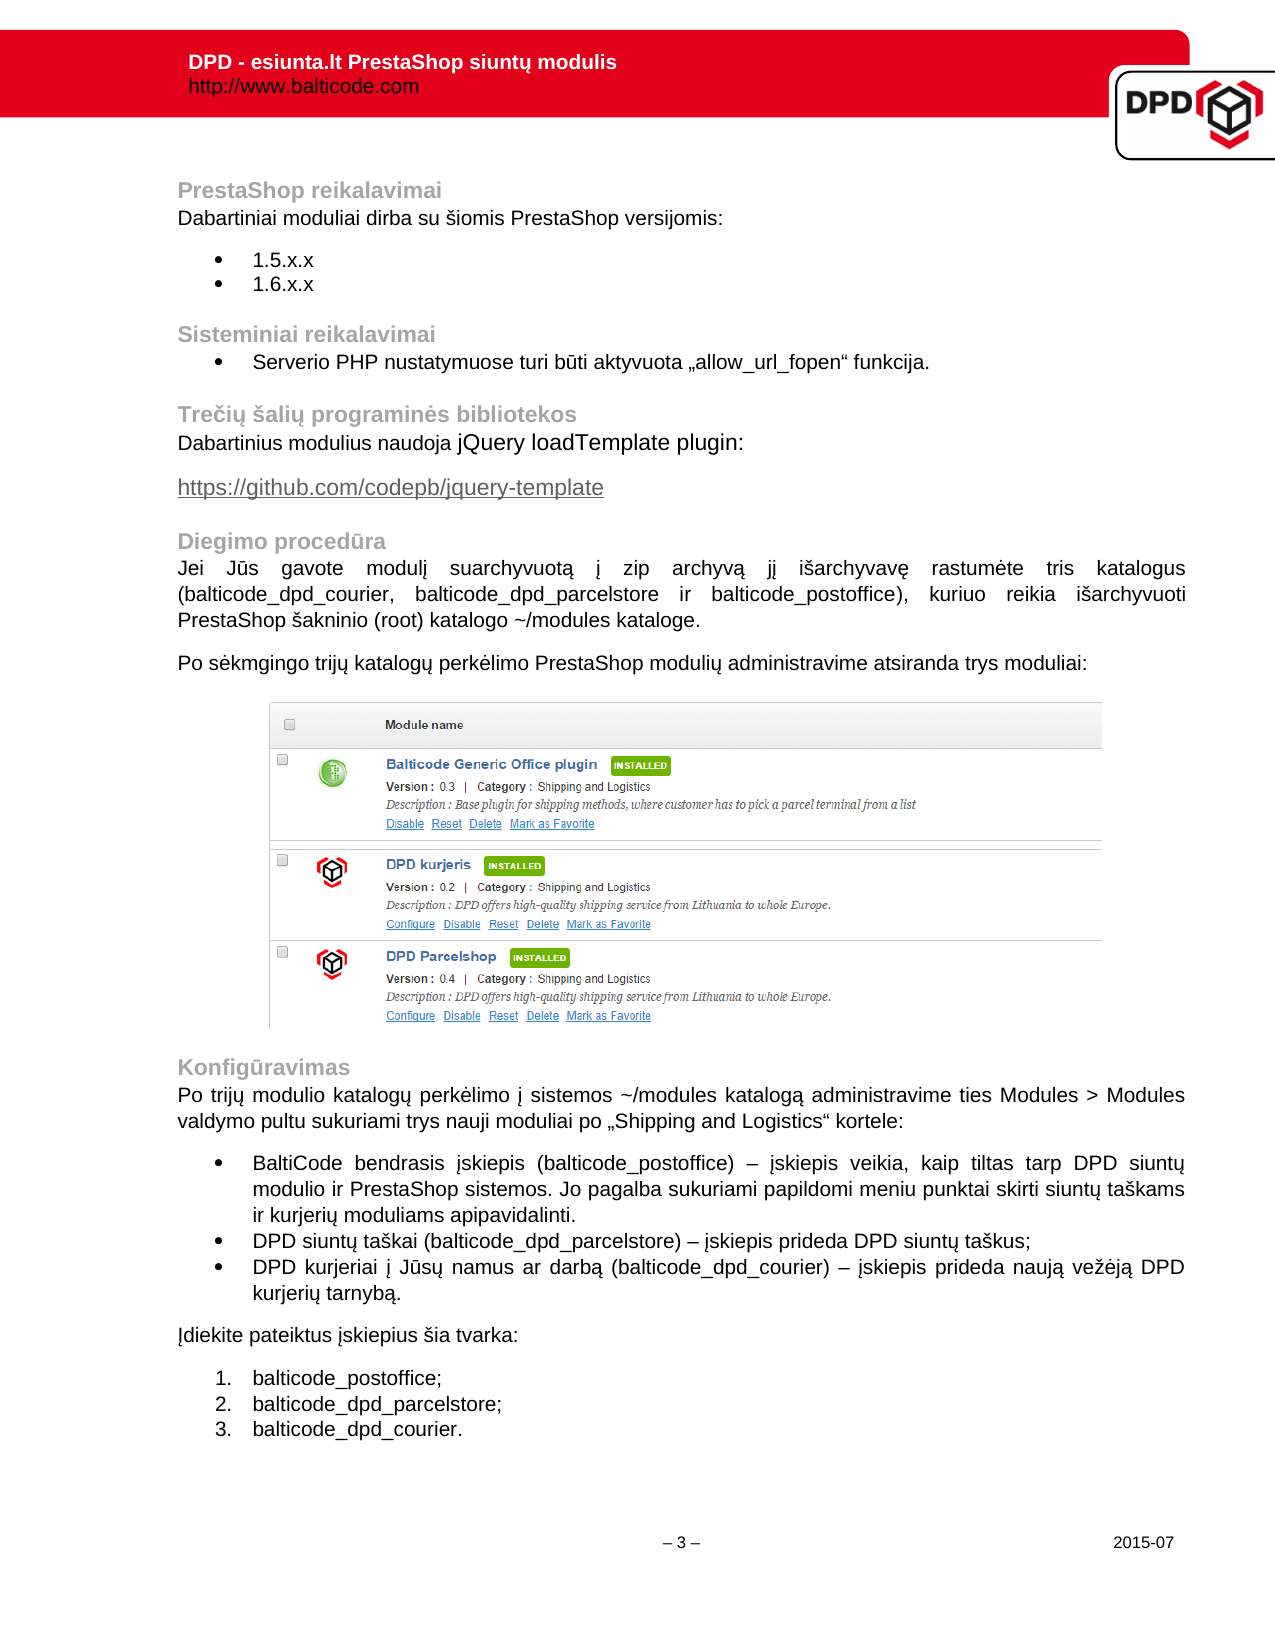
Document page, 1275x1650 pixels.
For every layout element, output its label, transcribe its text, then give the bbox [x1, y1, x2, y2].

list DPD kurjeriai į Jūsų namus ar darbą (balticode_dpd_courier) – įskiepis prideda naują vežėją DPD kurjerių tarnybą. [215, 1255, 1186, 1304]
list BaltiCode bendrasis įskiepis (balticode_postoffice) – įskiepis veikia, kaip tiltas tarp DPD siuntų modulio ir PrestaShop sistemos. Jo pagalba sukuriami papildomi meniu punktai skirti siuntų taškams ir kurjerių moduliams apipavidalinti. [215, 1151, 1186, 1227]
text Įdiekite pateiktus įskiepius šia tvarka: [177, 1323, 1186, 1347]
text Dabartiniai moduliai dirba su šiomis PrestaShop versijomis: [177, 206, 1186, 230]
picture [261, 692, 1102, 1028]
list 1.5.x.x [215, 248, 1186, 272]
list balticode_dpd_courier. [215, 1417, 1186, 1441]
text https://github.com/codepb/jquery-template [177, 474, 1186, 501]
list balticode_postoffice; [215, 1366, 1186, 1389]
list balticode_dpd_parcelstore; [215, 1391, 1186, 1415]
subtitle PrestaShop reikalavimai [177, 177, 1186, 204]
subtitle Sisteminiai reikalavimai [177, 321, 1186, 348]
list Serverio PHP nustatymuose turi būti aktyvuota „allow_url_fopen“ funkcija. [215, 350, 1186, 374]
list 1.6.x.x [215, 272, 1186, 296]
subtitle Trečių šalių programinės bibliotekos [177, 401, 1186, 427]
text Po sėkmgingo trijų katalogų perkėlimo PrestaShop modulių administravime atsiranda trys moduliai: [177, 650, 1186, 674]
subtitle Konfigūravimas [177, 1054, 1186, 1081]
subtitle Diegimo procedūra [177, 528, 1186, 554]
text Po trijų modulio katalogų perkėlimo į sistemos ~/modules katalogą administravime ties Modules > Modules valdymo pultu sukuriami trys nauji moduliai po „Shipping and Logistics“ kortele: [177, 1083, 1186, 1133]
text Dabartinius modulius naudoja jQuery loadTemplate plugin: [177, 429, 1186, 456]
list DPD siuntų taškai (balticode_dpd_parcelstore) – įskiepis prideda DPD siuntų taškus; [215, 1229, 1186, 1253]
text Jei Jūs gavote modulį suarchyvuotą į zip archyvą jį išarchyvavę rastumėte tris katalogus (balticode_dpd_courier, balticode_dpd_parcelstore ir balticode_postoffice), kuriuo reikia išarchyvuoti PrestaShop šakninio (root) katalogo ~/modules kataloge. [177, 556, 1186, 632]
